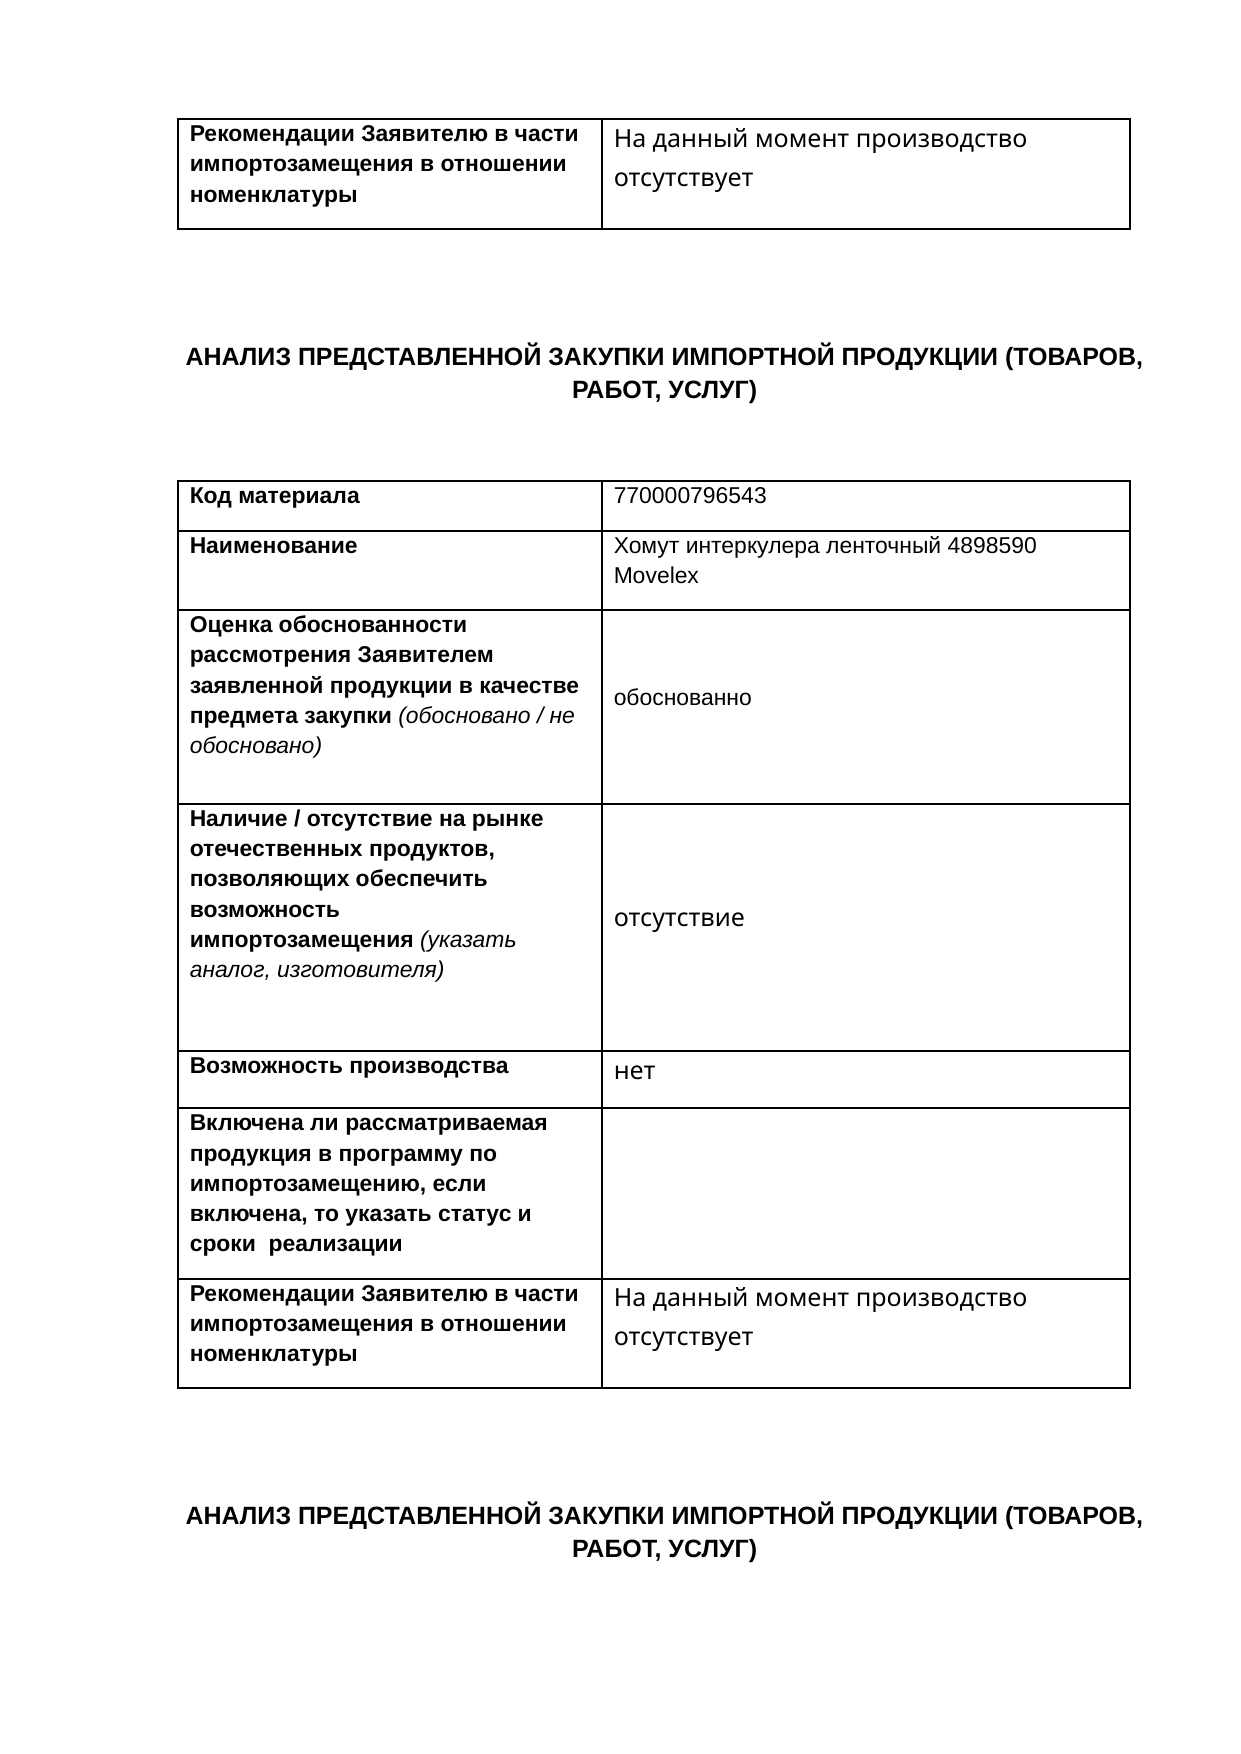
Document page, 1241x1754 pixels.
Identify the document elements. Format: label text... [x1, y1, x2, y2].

table_cell Рекомендации Заявителю в части импортозамещения в отношении номенклатуры [179, 1280, 601, 1387]
table_cell Возможность производства [179, 1052, 601, 1107]
table_cell Рекомендации Заявителю в части импортозамещения в отношении номенклатуры [179, 120, 601, 228]
table_cell На данный момент производство отсутствует [603, 1280, 1129, 1387]
table_header Код материала [179, 482, 601, 529]
table_cell Наличие / отсутствие на рынке отечественных продуктов, позволяющих обеспечить возможность импортозамещения (указать аналог, изготовителя) [179, 805, 601, 1050]
text АНАЛИЗ ПРЕДСТАВЛЕННОЙ ЗАКУПКИ ИМПОРТНОЙ ПРОДУКЦИИ (ТОВАРОВ, РАБОТ, УСЛУГ) [177, 1501, 1152, 1563]
table_cell Хомут интеркулера ленточный 4898590 Movelex [603, 532, 1129, 609]
text АНАЛИЗ ПРЕДСТАВЛЕННОЙ ЗАКУПКИ ИМПОРТНОЙ ПРОДУКЦИИ (ТОВАРОВ, РАБОТ, УСЛУГ) [177, 342, 1152, 403]
table_header 770000796543 [603, 482, 1129, 529]
table_cell Включена ли рассматриваемая продукция в программу по импортозамещению, если включена, то указать статус и сроки реализации [179, 1109, 601, 1277]
table_cell отсутствие [603, 805, 1129, 1050]
table_cell Наименование [179, 532, 601, 609]
table_cell [603, 1109, 1129, 1277]
table_cell нет [603, 1052, 1129, 1107]
table_cell Оценка обоснованности рассмотрения Заявителем заявленной продукции в качестве предмета закупки (обосновано / не обосновано) [179, 611, 601, 803]
table_cell обоснованно [603, 611, 1129, 803]
table_cell На данный момент производство отсутствует [603, 120, 1129, 228]
